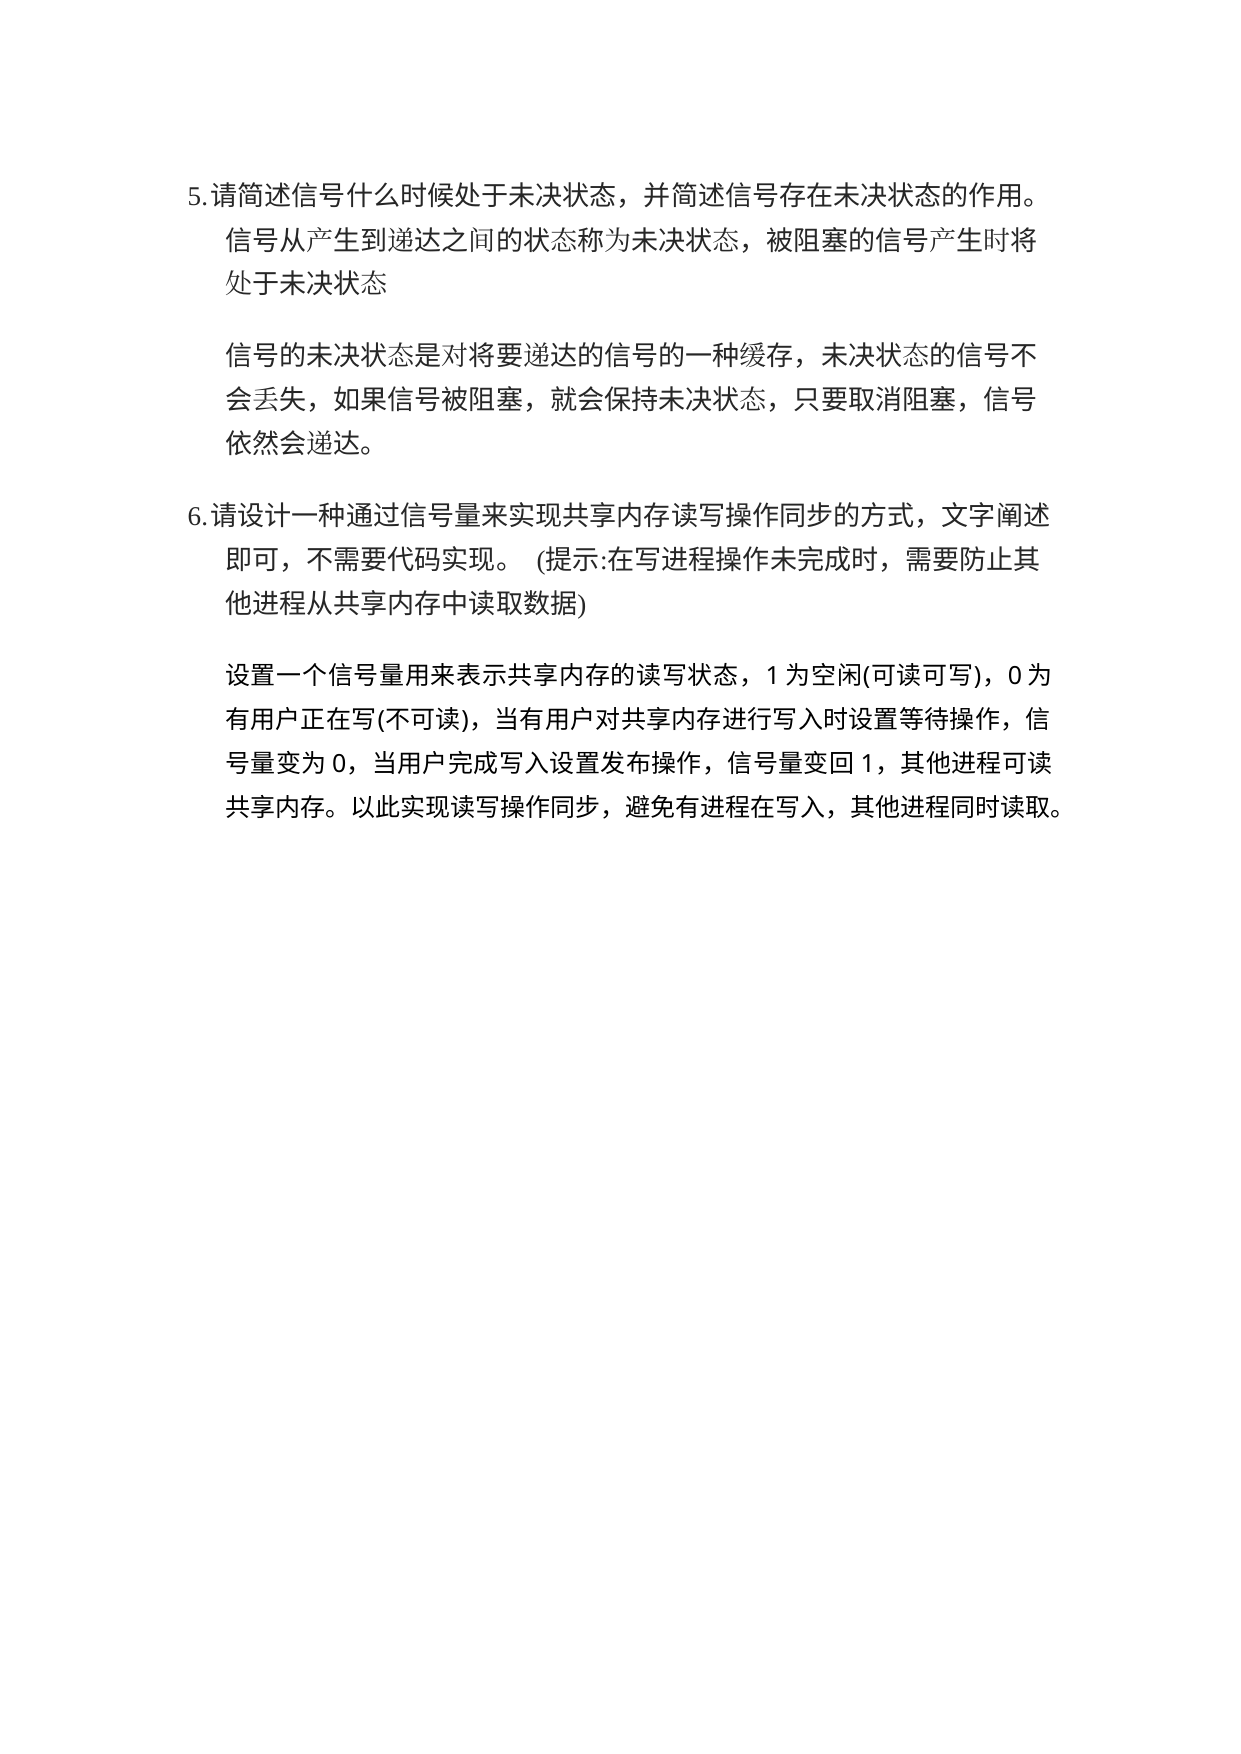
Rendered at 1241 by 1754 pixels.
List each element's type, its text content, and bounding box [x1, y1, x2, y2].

list 请设计一种通过信号量来实现共享内存读写操作同步的方式，文字阐述即可，不需要代码实现。 (提示:在写进程操作未完成时，需要防止其他进程从共享内存中读取数据) [187, 492, 1053, 624]
text 设置一个信号量用来表示共享内存的读写状态，1为空闲(可读可写)，0为有用户正在写(不可读)，当有用户对共享内存进行写入时设置等待操作，信号量变为0，当用户完成写入设置发布操作，信号量变回1，其他进程可读共享内存。以此实现读写操作同步，避免有进程在写入，其他进程同时读取。 [225, 652, 1053, 828]
list 信号的未决状态是对将要递达的信号的一种缓存，未决状态的信号不会丢失，如果信号被阻塞，就会保持未决状态，只要取消阻塞，信号依然会递达。 [225, 332, 1053, 464]
list 请简述信号什么时候处于未决状态，并简述信号存在未决状态的作用。 信号从产生到递达之间的状态称为未决状态，被阻塞的信号产生时将处于未决状态 [187, 172, 1053, 304]
